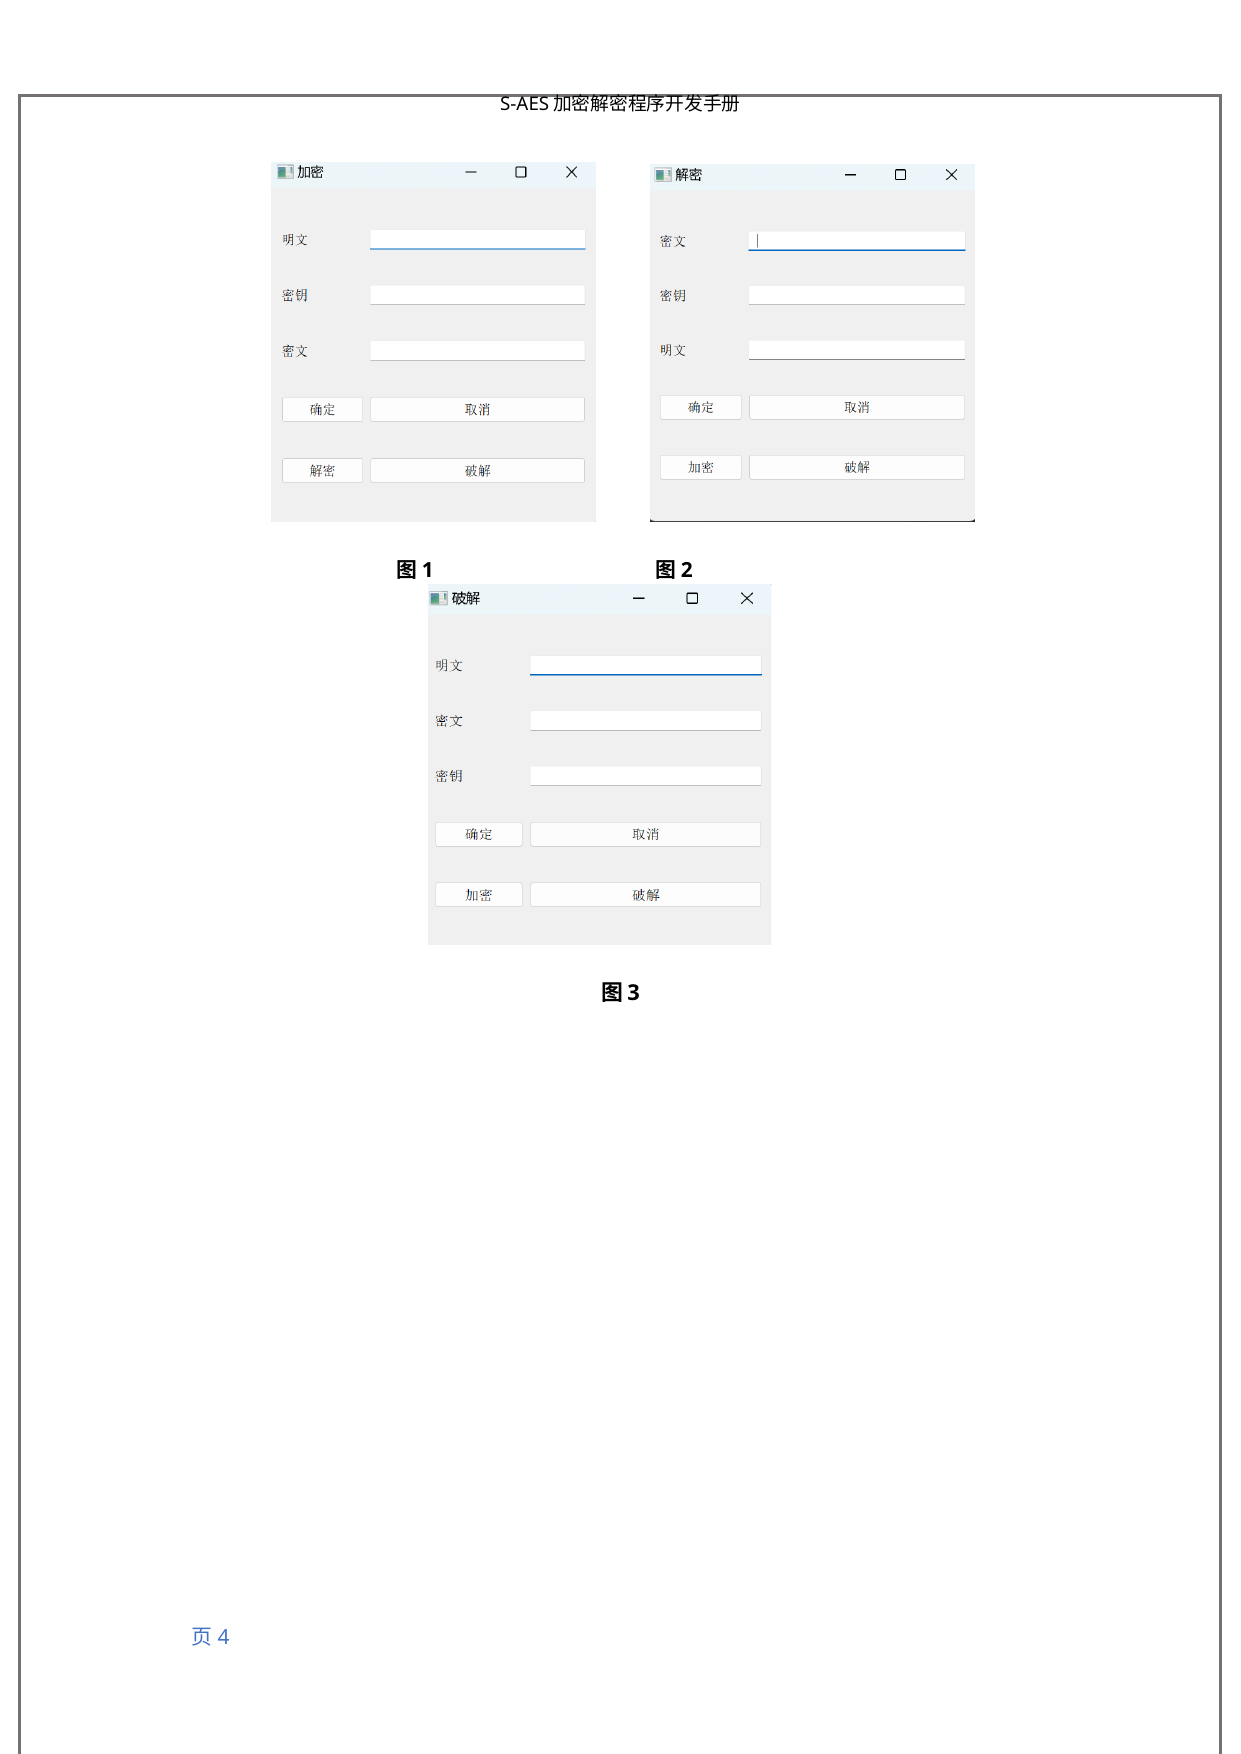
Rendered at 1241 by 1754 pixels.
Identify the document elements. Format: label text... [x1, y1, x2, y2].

text 图3 [187, 974, 1053, 1007]
picture [650, 164, 975, 522]
picture [428, 584, 772, 945]
picture [271, 162, 596, 522]
text 图1 图2 [187, 552, 1053, 584]
